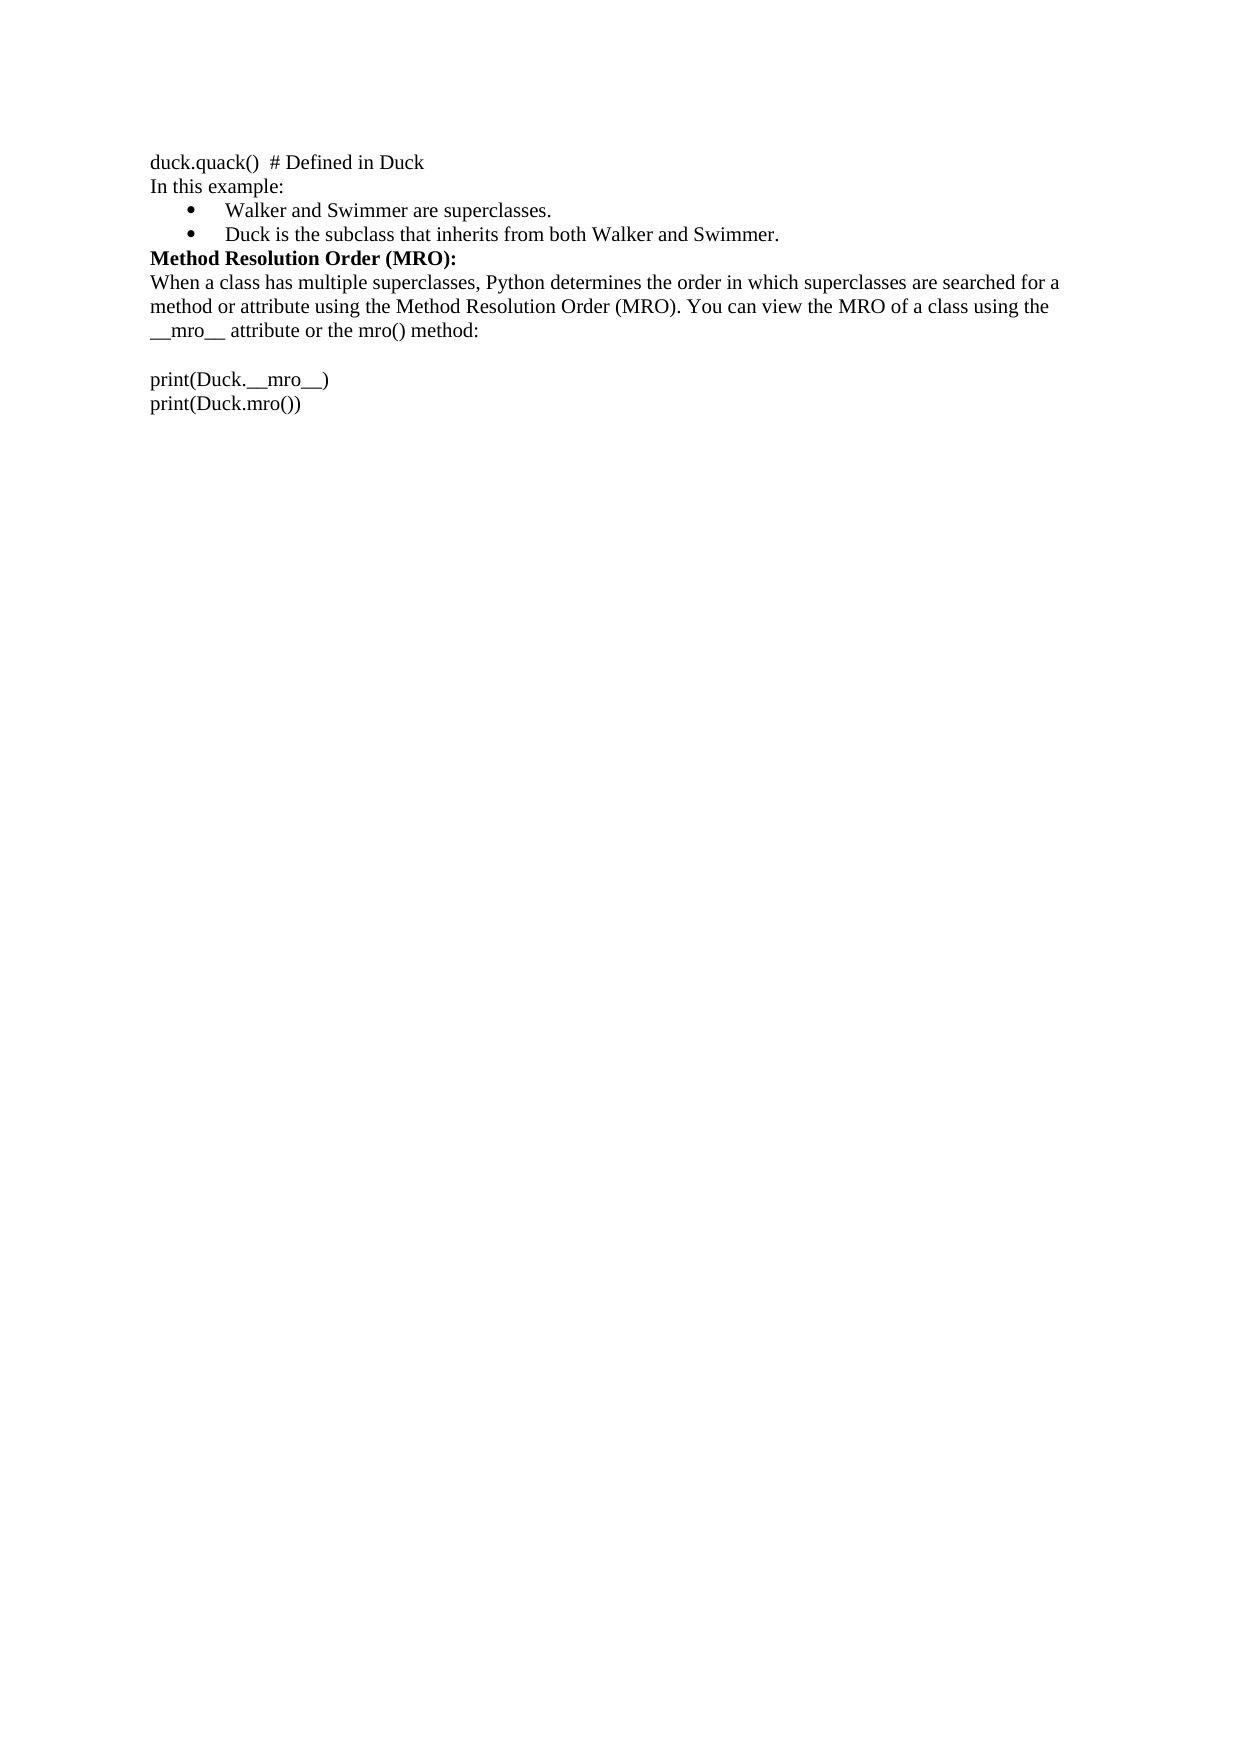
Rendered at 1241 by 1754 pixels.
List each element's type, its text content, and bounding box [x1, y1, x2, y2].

list Walker and Swimmer are superclasses. [187, 198, 1090, 222]
list Duck is the subclass that inherits from both Walker and Swimmer. [187, 222, 1090, 246]
text Method Resolution Order (MRO): [150, 246, 1090, 270]
text print(Duck.__mro__) [150, 367, 1090, 391]
text duck.quack() # Defined in Duck [150, 150, 1090, 174]
text print(Duck.mro()) [150, 391, 1090, 415]
text In this example: [150, 174, 1090, 198]
text When a class has multiple superclasses, Python determines the order in which superclasses are searched for a method or attribute using the Method Resolution Order (MRO). You can view the MRO of a class using the __mro__ attribute or the mro() method: [150, 270, 1090, 342]
